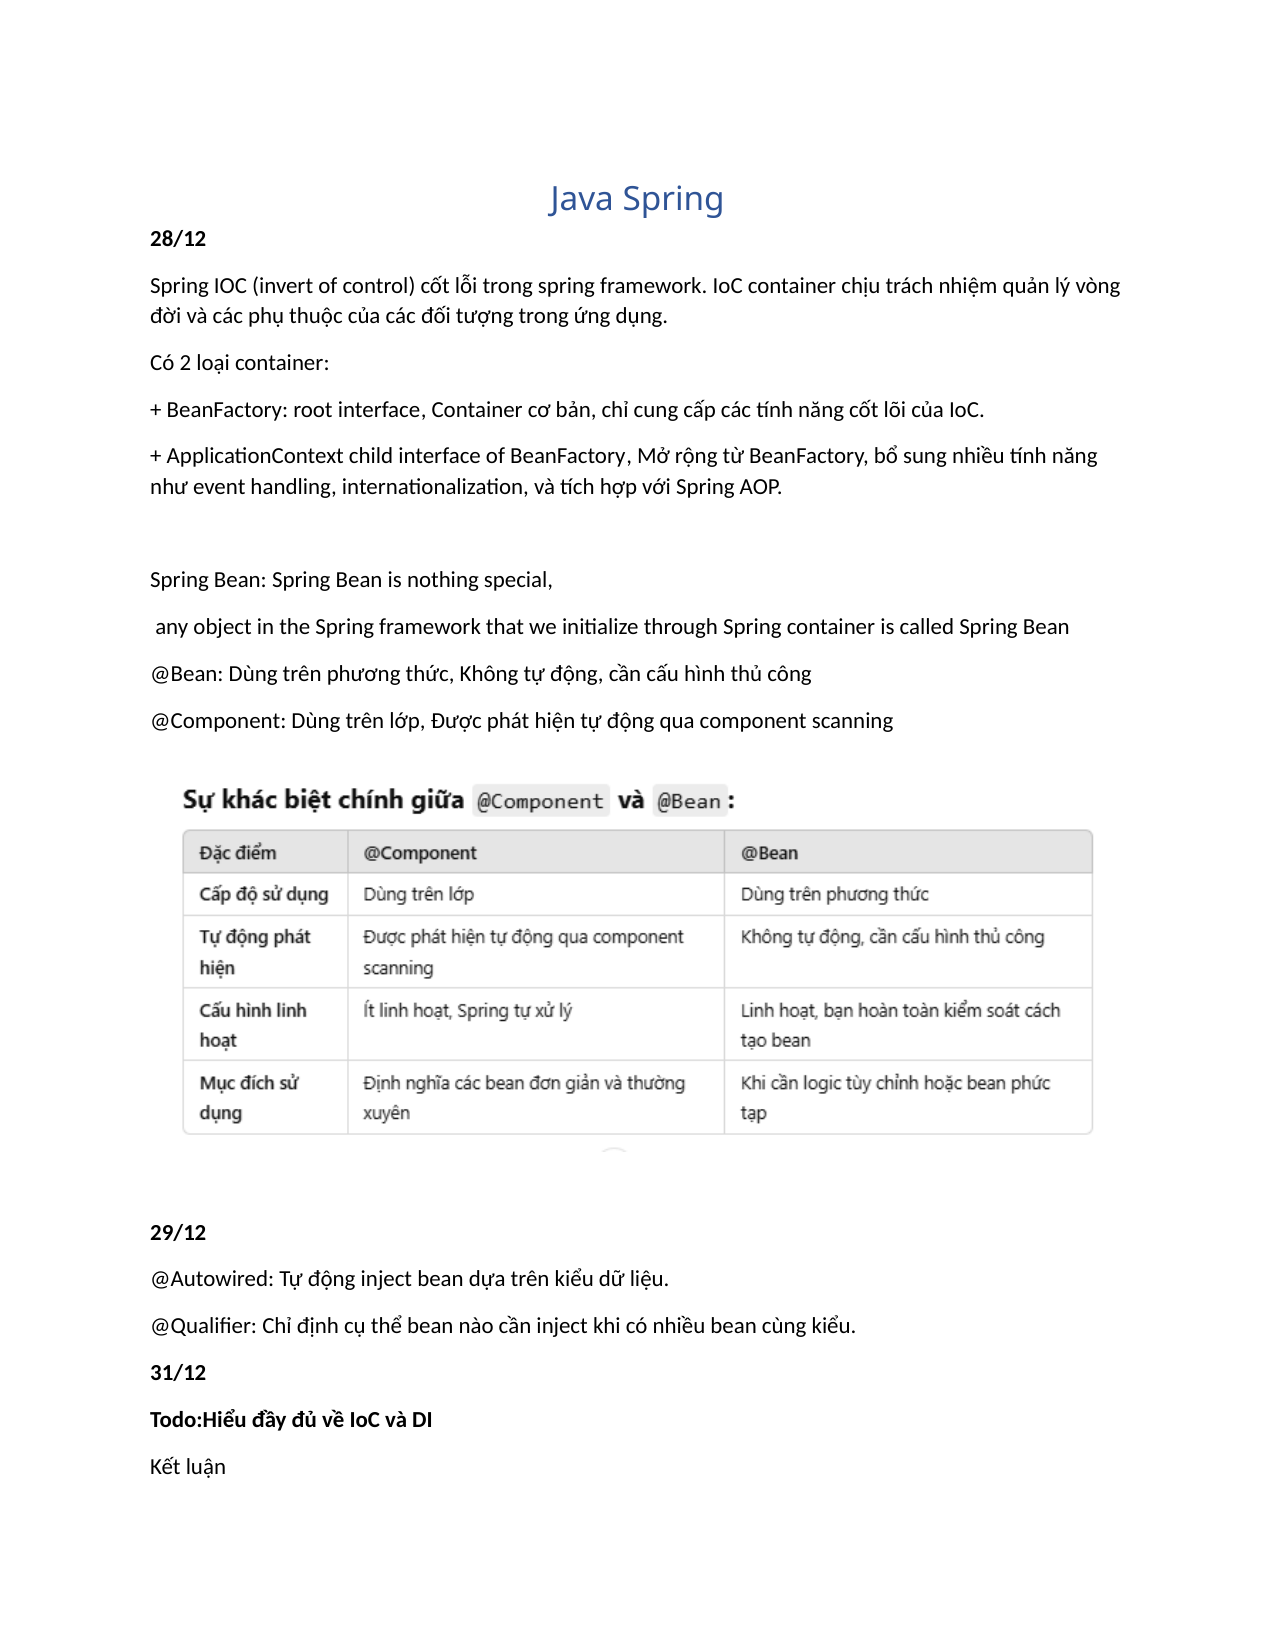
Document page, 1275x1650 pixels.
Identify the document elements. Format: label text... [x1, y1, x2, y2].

text @Autowired: Tự động inject bean dựa trên kiểu dữ liệu. [150, 1264, 1125, 1292]
subtitle Java Spring [150, 175, 1125, 220]
text Todo:Hiểu đầy đủ về IoC và DI [150, 1405, 1125, 1433]
text any object in the Spring framework that we initialize through Spring container is called Spring Bean [150, 612, 1125, 641]
picture [150, 753, 1125, 1152]
text @Component: Dùng trên lớp, Được phát hiện tự động qua component scanning [150, 706, 1125, 734]
text Spring Bean: Spring Bean is nothing special, [150, 566, 1125, 594]
text @Qualifier: Chỉ định cụ thể bean nào cần inject khi có nhiều bean cùng kiểu. [150, 1311, 1125, 1339]
text 28/12 [150, 224, 1125, 252]
text Spring IOC (invert of control) cốt lỗi trong spring framework. IoC container chịu trách nhiệm quản lý vòng đời và các phụ thuộc của các đối tượng trong ứng dụng. [150, 271, 1125, 329]
text + ApplicationContext child interface of BeanFactory, Mở rộng từ BeanFactory, bổ sung nhiều tính năng như event handling, internationalization, và tích hợp với Spring AOP. [150, 442, 1125, 500]
text Có 2 loại container: [150, 348, 1125, 376]
text Kết luận [150, 1452, 1125, 1480]
text 29/12 [150, 1218, 1125, 1246]
text 31/12 [150, 1358, 1125, 1386]
text @Bean: Dùng trên phương thức, Không tự động, cần cấu hình thủ công [150, 659, 1125, 687]
text + BeanFactory: root interface, Container cơ bản, chỉ cung cấp các tính năng cốt lõi của IoC. [150, 395, 1125, 423]
